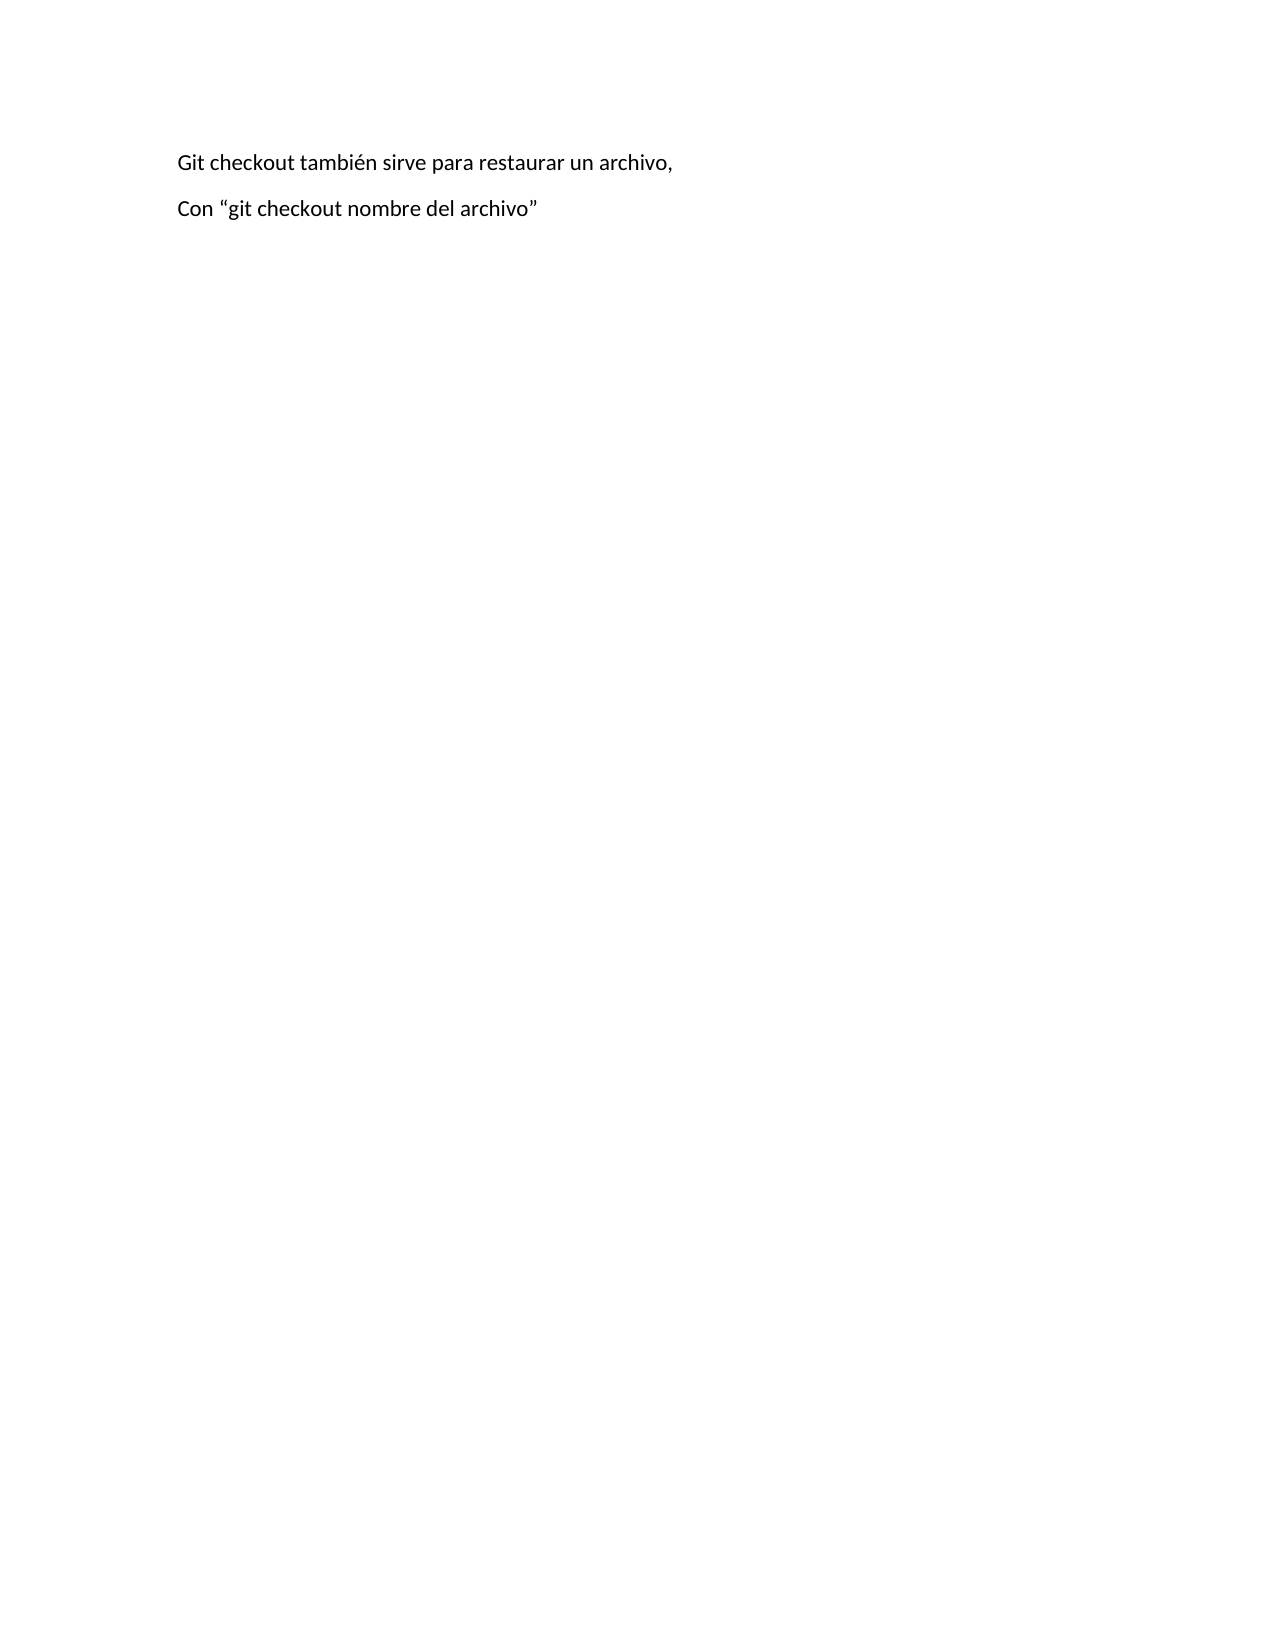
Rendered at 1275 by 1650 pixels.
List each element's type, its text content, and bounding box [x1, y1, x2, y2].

text Con “git checkout nombre del archivo” [177, 194, 1098, 222]
text Git checkout también sirve para restaurar un archivo, [177, 148, 1098, 176]
